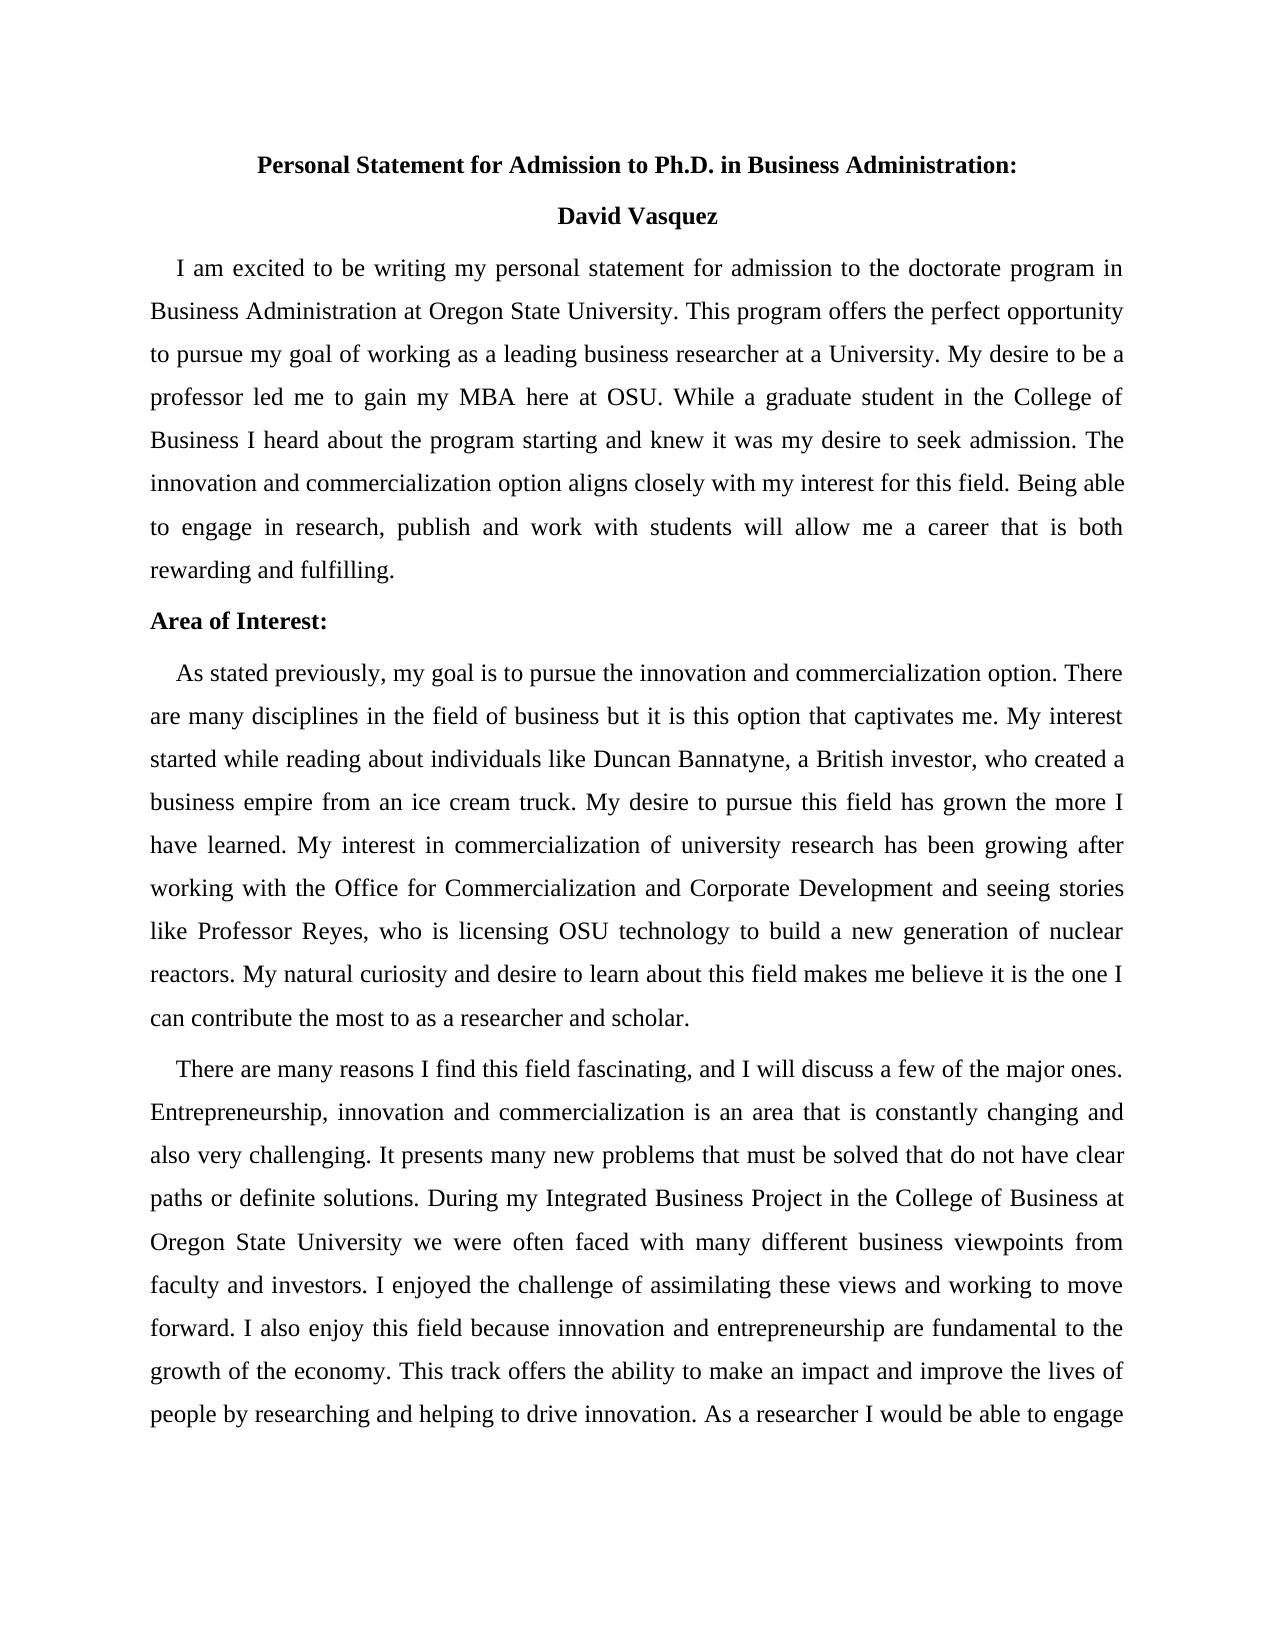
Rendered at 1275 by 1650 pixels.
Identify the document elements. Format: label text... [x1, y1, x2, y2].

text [150, 1054, 1125, 1428]
text I am excited to be writing my personal statement for admission to the doctorate program in Business Administration at Oregon State University. This program offers the perfect opportunity to pursue my goal of working as a leading business researcher at a University. My desire to be a professor led me to gain my MBA here at OSU. While a graduate student in the College of Business I heard about the program starting and knew it was my desire to seek admission. The innovation and commercialization option aligns closely with my interest for this field. Being able to engage in research, publish and work with students will allow me a career that is both rewarding and fulfilling. [150, 253, 1125, 583]
text David Vasquez [150, 201, 1125, 230]
text Area of Interest: [150, 606, 1125, 635]
text As stated previously, my goal is to pursue the innovation and commercialization option. There are many disciplines in the field of business but it is this option that captivates me. My interest started while reading about individuals like Duncan Bannatyne, a British investor, who created a business empire from an ice cream truck. My desire to pursue this field has grown the more I have learned. My interest in commercialization of university research has been growing after working with the Office for Commercialization and Corporate Development and seeing stories like Professor Reyes, who is licensing OSU technology to build a new generation of nuclear reactors. My natural curiosity and desire to learn about this field makes me believe it is the one I can contribute the most to as a researcher and scholar. [150, 658, 1125, 1031]
text Personal Statement for Admission to Ph.D. in Business Administration: [150, 150, 1125, 179]
